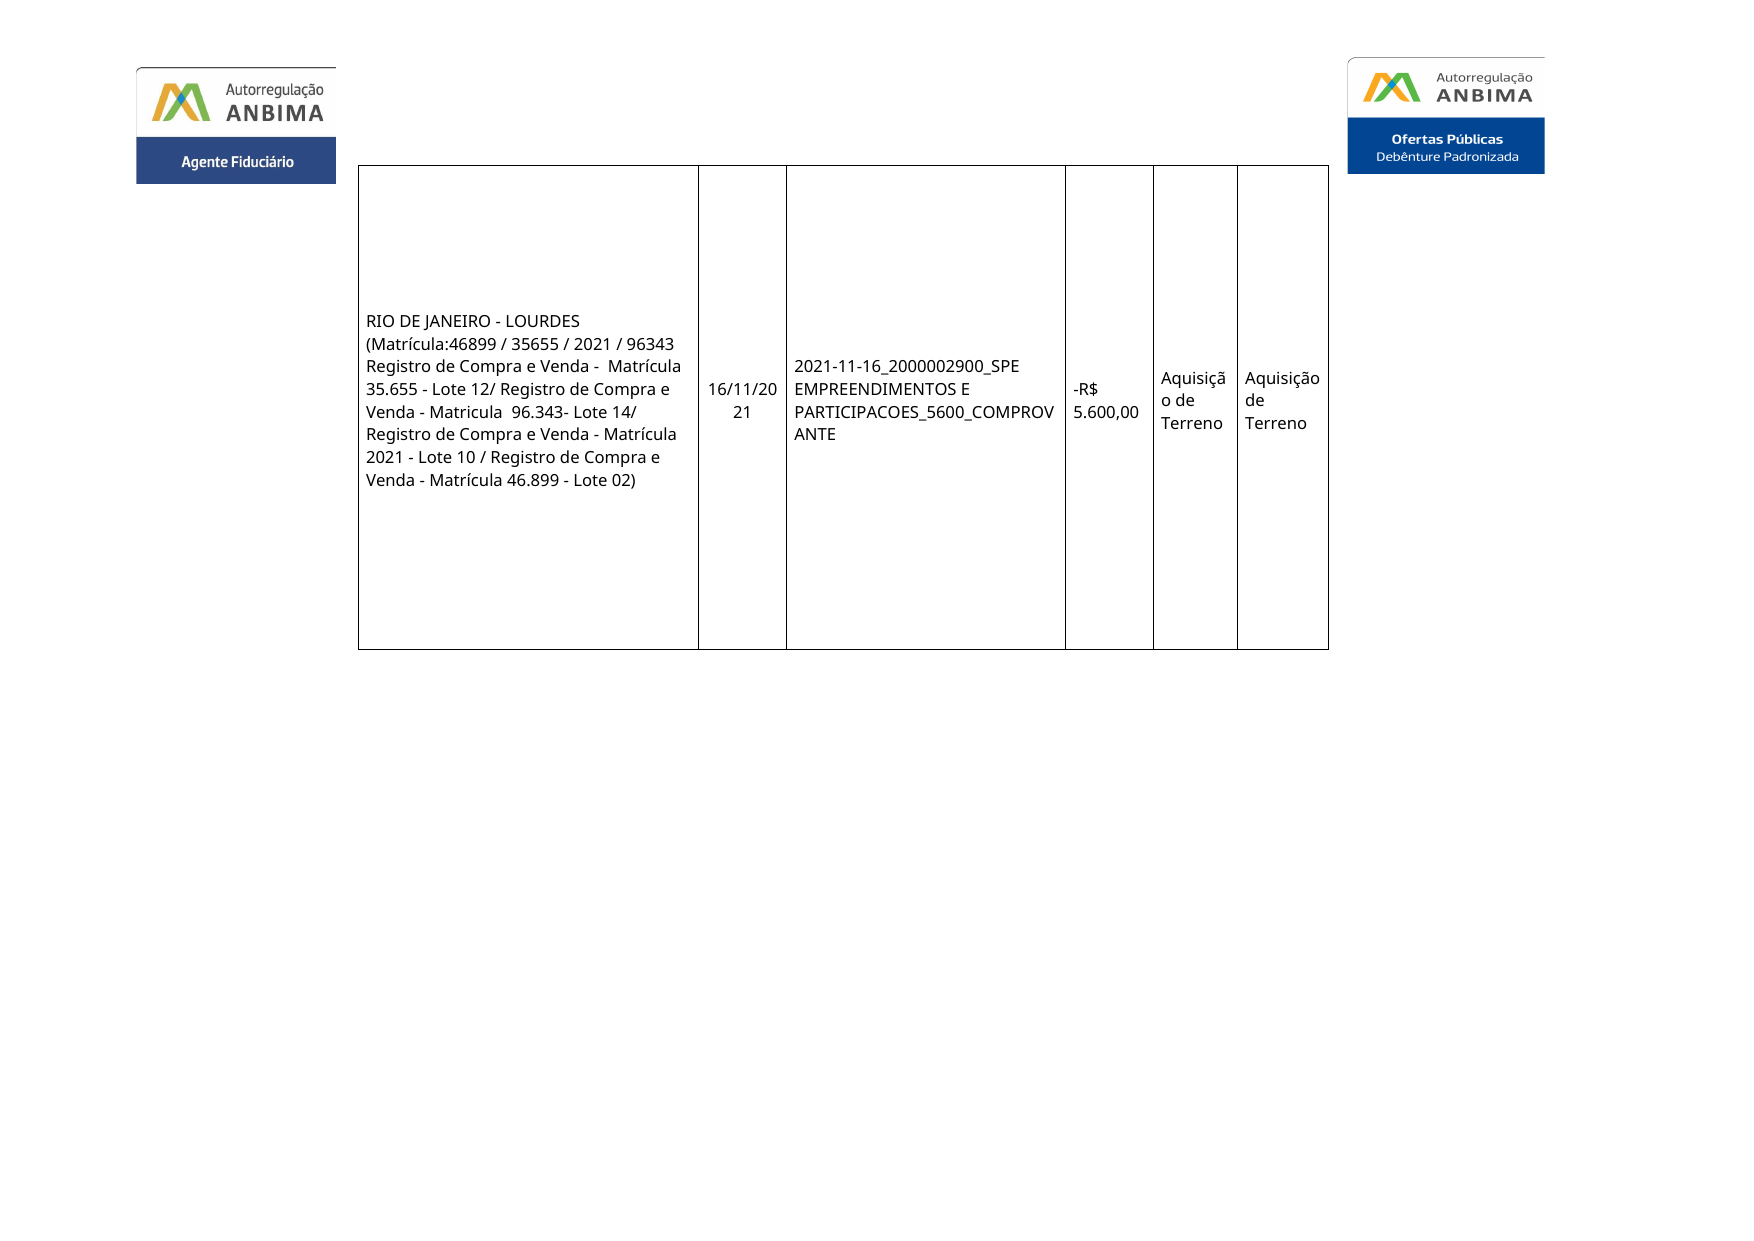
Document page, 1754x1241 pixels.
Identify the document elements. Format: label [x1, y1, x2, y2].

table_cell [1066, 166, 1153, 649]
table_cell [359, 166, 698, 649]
picture [1347, 57, 1545, 174]
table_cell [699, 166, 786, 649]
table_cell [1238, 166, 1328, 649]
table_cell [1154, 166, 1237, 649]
picture [135, 67, 336, 184]
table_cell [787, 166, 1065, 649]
